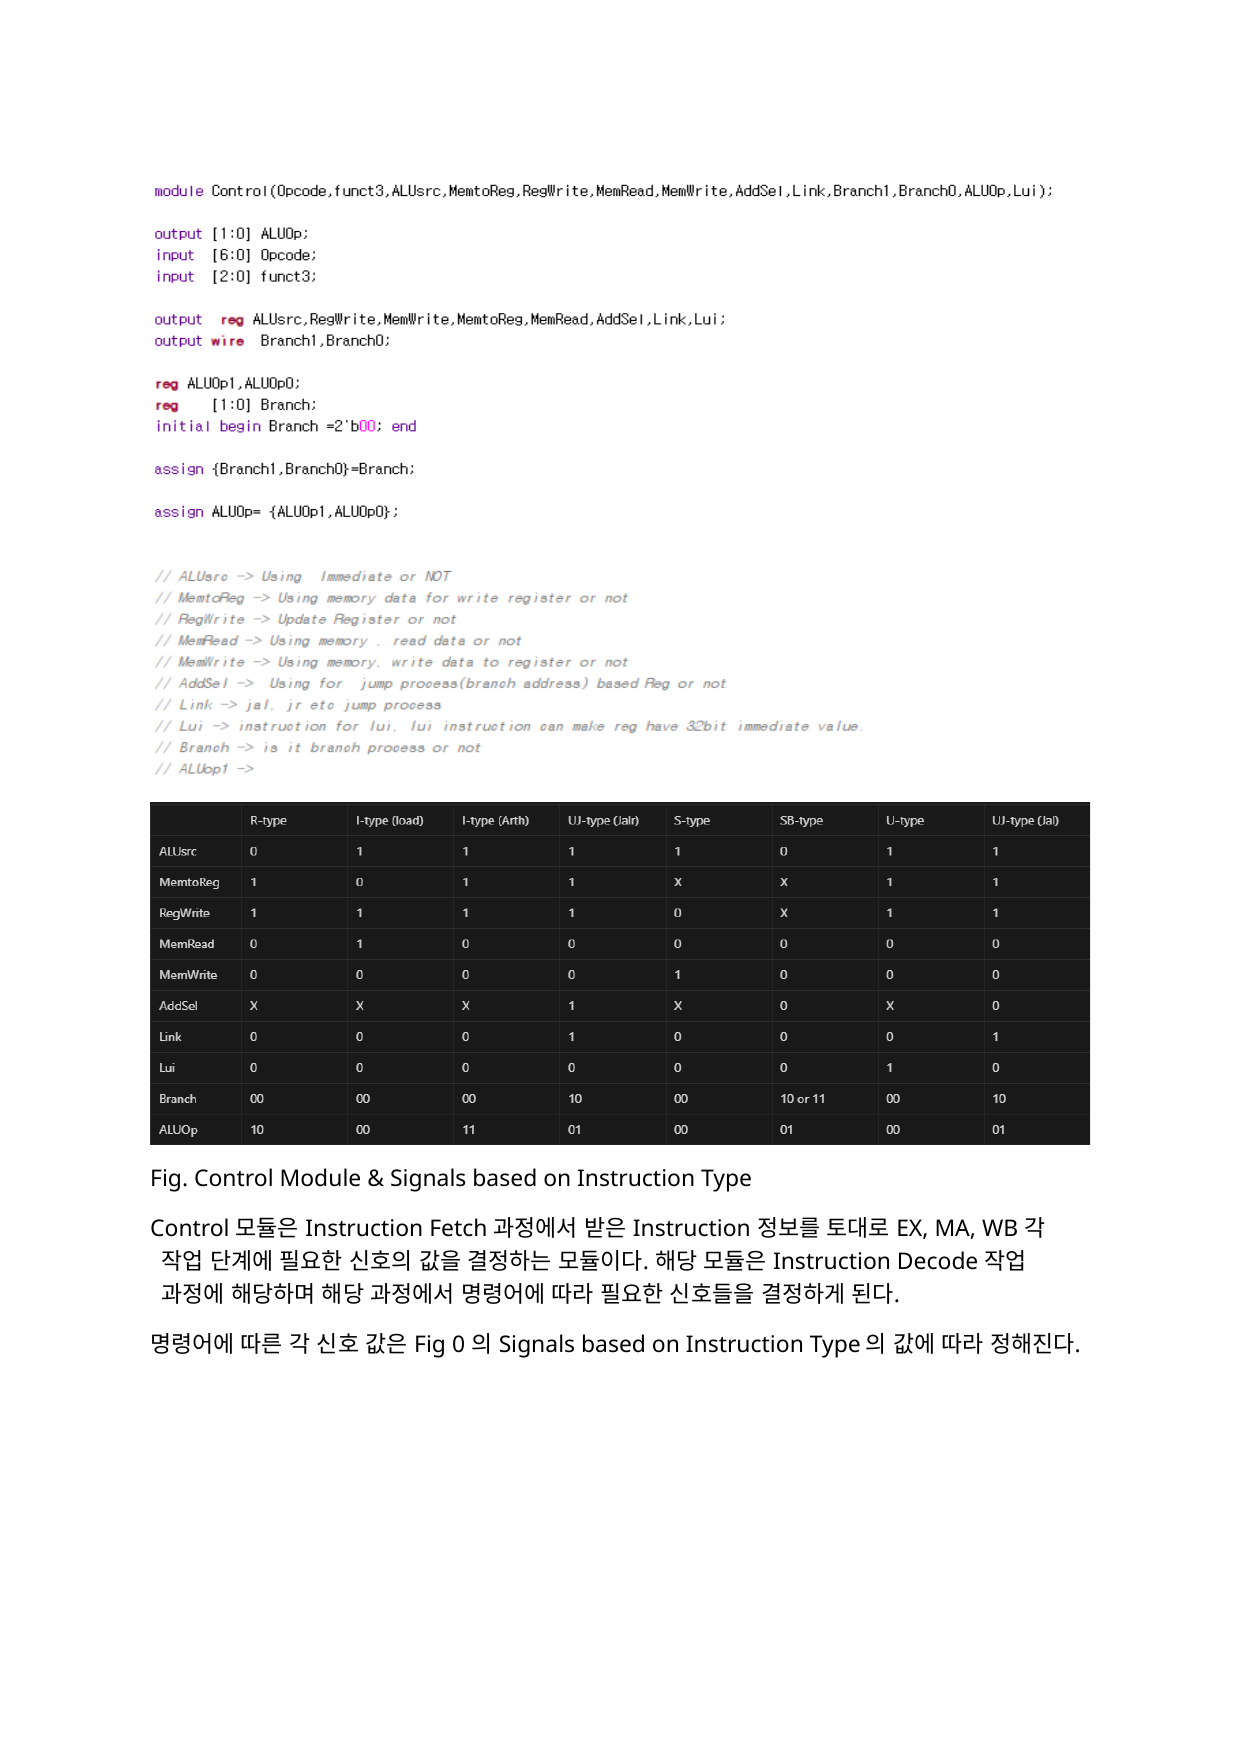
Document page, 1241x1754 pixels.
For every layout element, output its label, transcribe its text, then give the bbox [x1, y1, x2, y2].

text 명령어에 따른 각 신호 값은 Fig 0 의 Signals based on Instruction Type의 값에 따라 정해진다. [150, 1326, 1090, 1359]
picture [150, 177, 1073, 786]
picture [150, 802, 1091, 1145]
text Fig. Control Module & Signals based on Instruction Type [150, 1161, 1090, 1193]
text Control 모듈은 Instruction Fetch 과정에서 받은 Instruction 정보를 토대로 EX, MA, WB 각 작업 단계에 필요한 신호의 값을 결정하는 모듈이다. 해당 모듈은 Instruction Decode 작업 과정에 해당하며 해당 과정에서 명령어에 따라 필요한 신호들을 결정하게 된다. [150, 1209, 1090, 1309]
